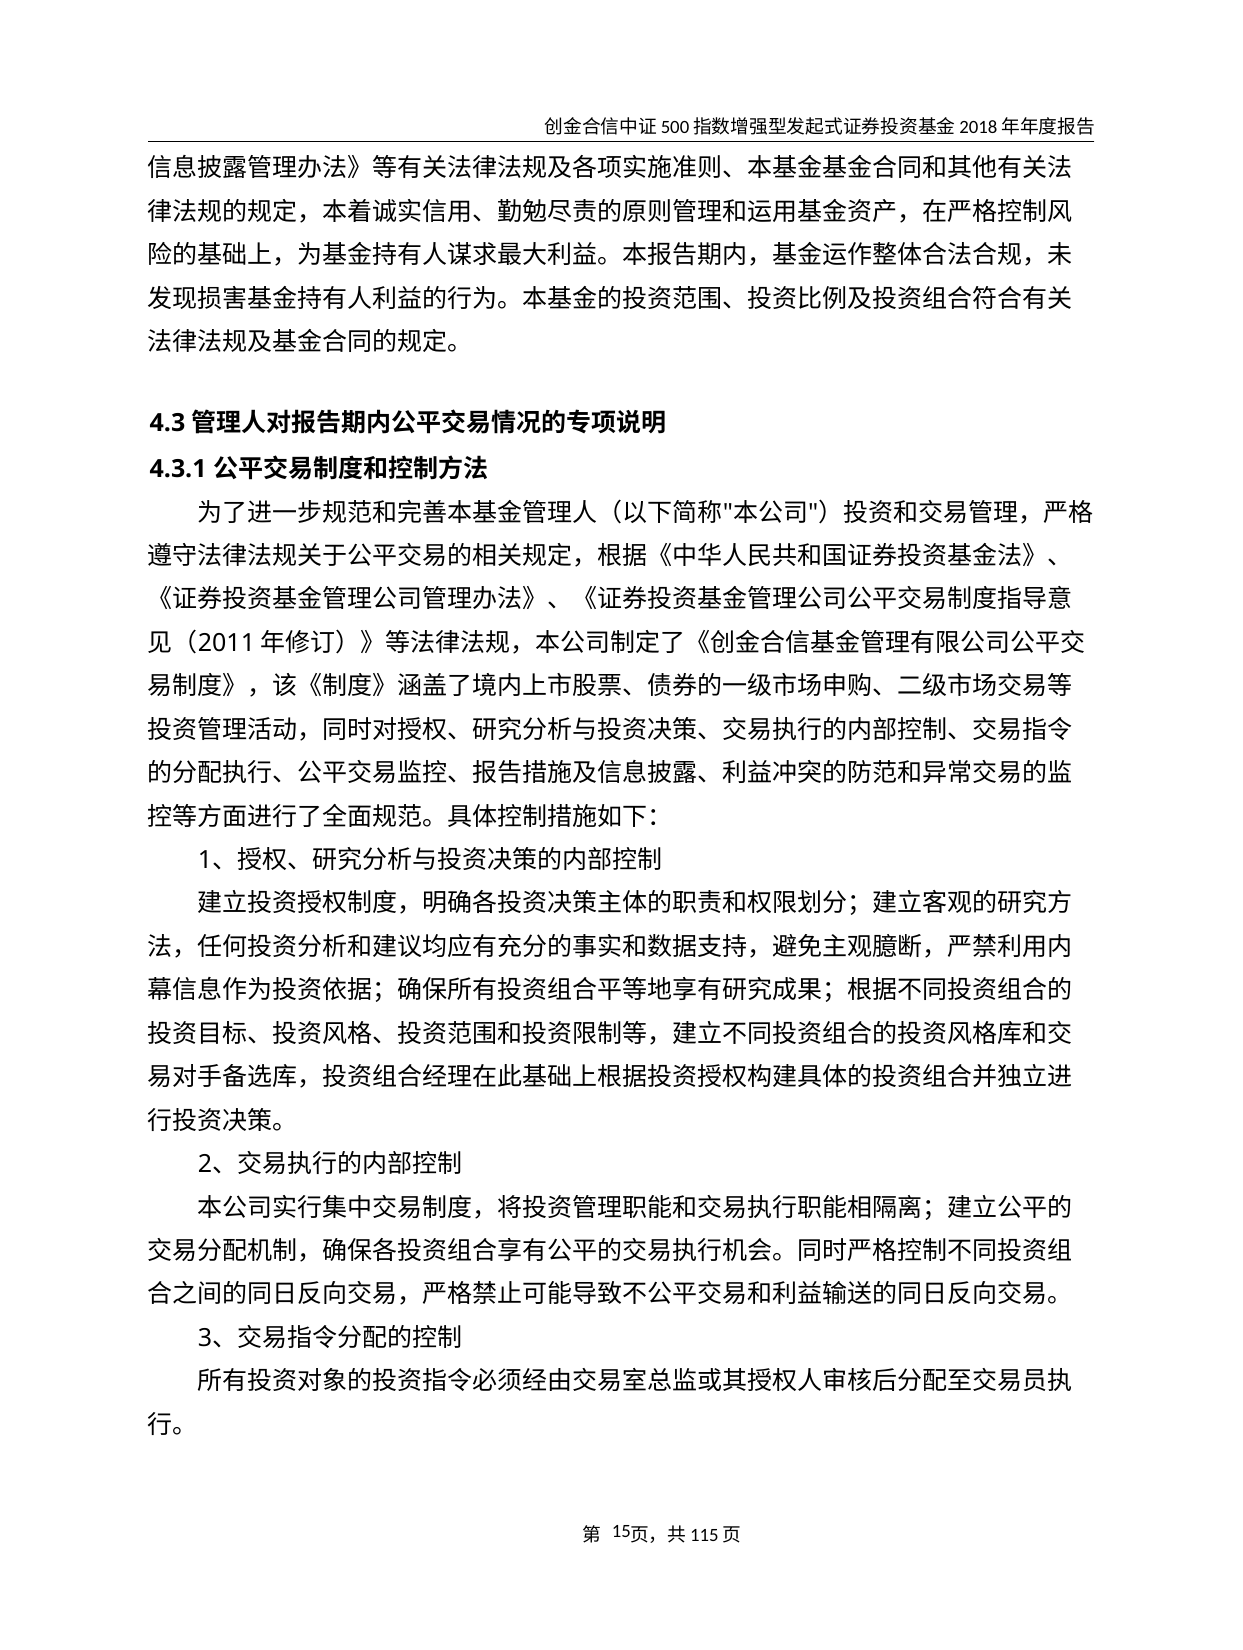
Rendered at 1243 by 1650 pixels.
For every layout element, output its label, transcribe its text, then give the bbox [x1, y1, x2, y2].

text 本公司实行集中交易制度，将投资管理职能和交易执行职能相隔离；建立公平的交易分配机制，确保各投资组合享有公平的交易执行机会。同时严格控制不同投资组合之间的同日反向交易，严格禁止可能导致不公平交易和利益输送的同日反向交易。 [148, 1187, 1094, 1310]
text 1、授权、研究分析与投资决策的内部控制 [148, 839, 1094, 876]
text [148, 148, 1094, 358]
text 所有投资对象的投资指令必须经由交易室总监或其授权人审核后分配至交易员执行。 [148, 1361, 1094, 1440]
text 4.3 管理人对报告期内公平交易情况的专项说明 [149, 402, 1094, 438]
text 为了进一步规范和完善本基金管理人（以下简称"本公司"）投资和交易管理，严格遵守法律法规关于公平交易的相关规定，根据《中华人民共和国证券投资基金法》、《证券投资基金管理公司管理办法》、《证券投资基金管理公司公平交易制度指导意见（2011年修订）》等法律法规，本公司制定了《创金合信基金管理有限公司公平交易制度》，该《制度》涵盖了境内上市股票、债券的一级市场申购、二级市场交易等投资管理活动，同时对授权、研究分析与投资决策、交易执行的内部控制、交易指令的分配执行、公平交易监控、报告措施及信息披露、利益冲突的防范和异常交易的监控等方面进行了全面规范。具体控制措施如下： [148, 492, 1094, 832]
text 3、交易指令分配的控制 [148, 1317, 1094, 1353]
text 建立投资授权制度，明确各投资决策主体的职责和权限划分；建立客观的研究方法，任何投资分析和建议均应有充分的事实和数据支持，避免主观臆断，严禁利用内幕信息作为投资依据；确保所有投资组合平等地享有研究成果；根据不同投资组合的投资目标、投资风格、投资范围和投资限制等，建立不同投资组合的投资风格库和交易对手备选库，投资组合经理在此基础上根据投资授权构建具体的投资组合并独立进行投资决策。 [148, 883, 1094, 1136]
text 2、交易执行的内部控制 [148, 1143, 1094, 1180]
text 4.3.1 公平交易制度和控制方法 [149, 448, 1094, 485]
